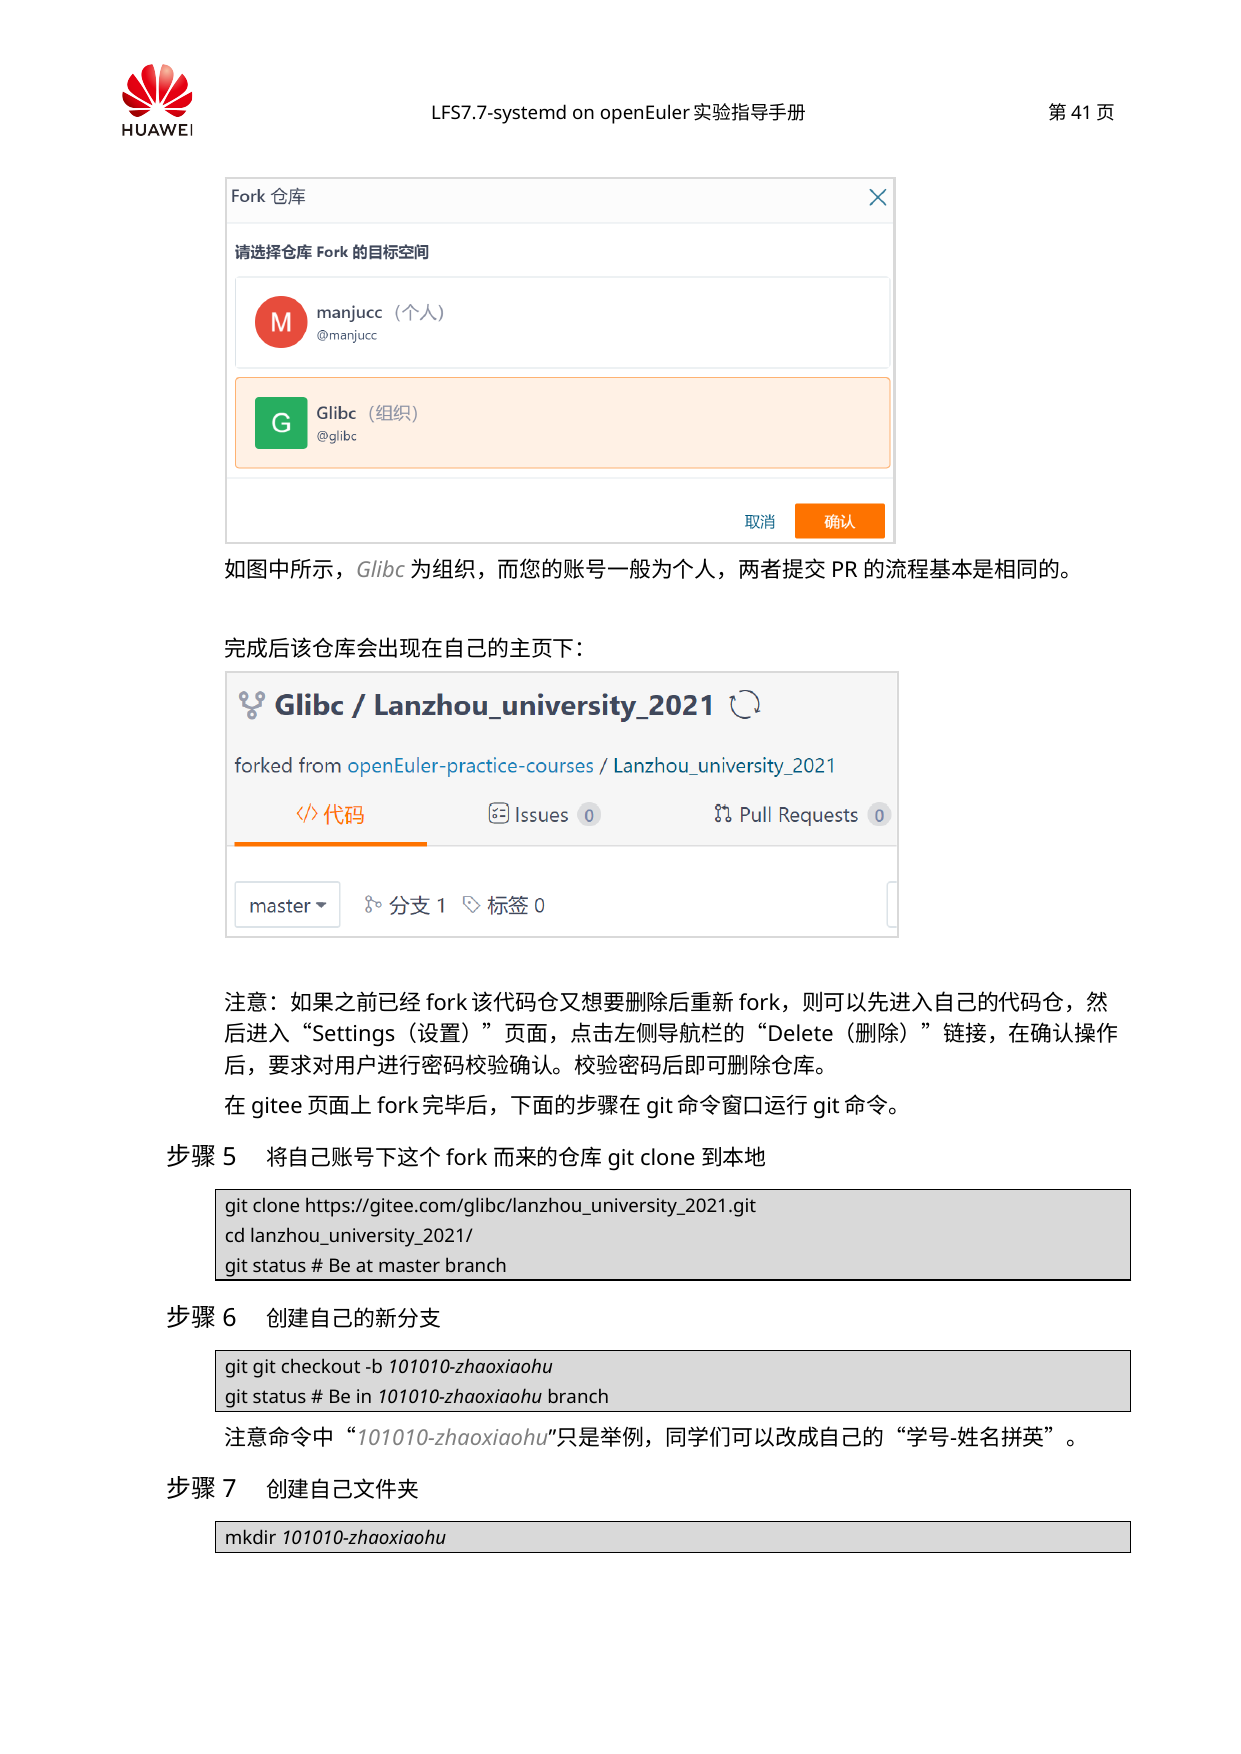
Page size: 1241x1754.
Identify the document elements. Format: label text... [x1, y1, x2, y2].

text 注意命令中“101010-zhaoxiaohu”只是举例，同学们可以改成自己的“学号-姓名拼英”。 [224, 1420, 1122, 1452]
text 创建自己文件夹 [236, 1468, 1122, 1504]
text git clone https://gitee.com/glibc/lanzhou_university_2021.git [216, 1190, 1130, 1218]
text 注意：如果之前已经fork该代码仓又想要删除后重新fork，则可以先进入自己的代码仓，然后进入“Settings（设置）”页面，点击左侧导航栏的“Delete（删除）”链接，在确认操作后，要求对用户进行密码校验确认。校验密码后即可删除仓库。 [224, 984, 1122, 1080]
text git status # Be in 101010-zhaoxiaohu branch [216, 1380, 1130, 1411]
text mkdir 101010-zhaoxiaohu [216, 1522, 1130, 1552]
text cd lanzhou_university_2021/ [216, 1219, 1130, 1248]
text 创建自己的新分支 [236, 1297, 1122, 1333]
text git status # Be at master branch [216, 1249, 1130, 1279]
text 完成后该仓库会出现在自己的主页下： [224, 631, 1122, 662]
picture [122, 64, 193, 136]
picture [227, 673, 897, 936]
text 将自己账号下这个 fork 而来的仓库 git clone 到本地 [236, 1136, 1122, 1173]
text 在gitee页面上fork完毕后，下面的步骤在git命令窗口运行git命令。 [224, 1088, 1122, 1120]
picture [227, 179, 893, 542]
text git git checkout -b 101010-zhaoxiaohu [216, 1351, 1130, 1379]
text 如图中所示，Glibc 为组织，而您的账号一般为个人，两者提交 PR 的流程基本是相同的。 [224, 552, 1122, 584]
